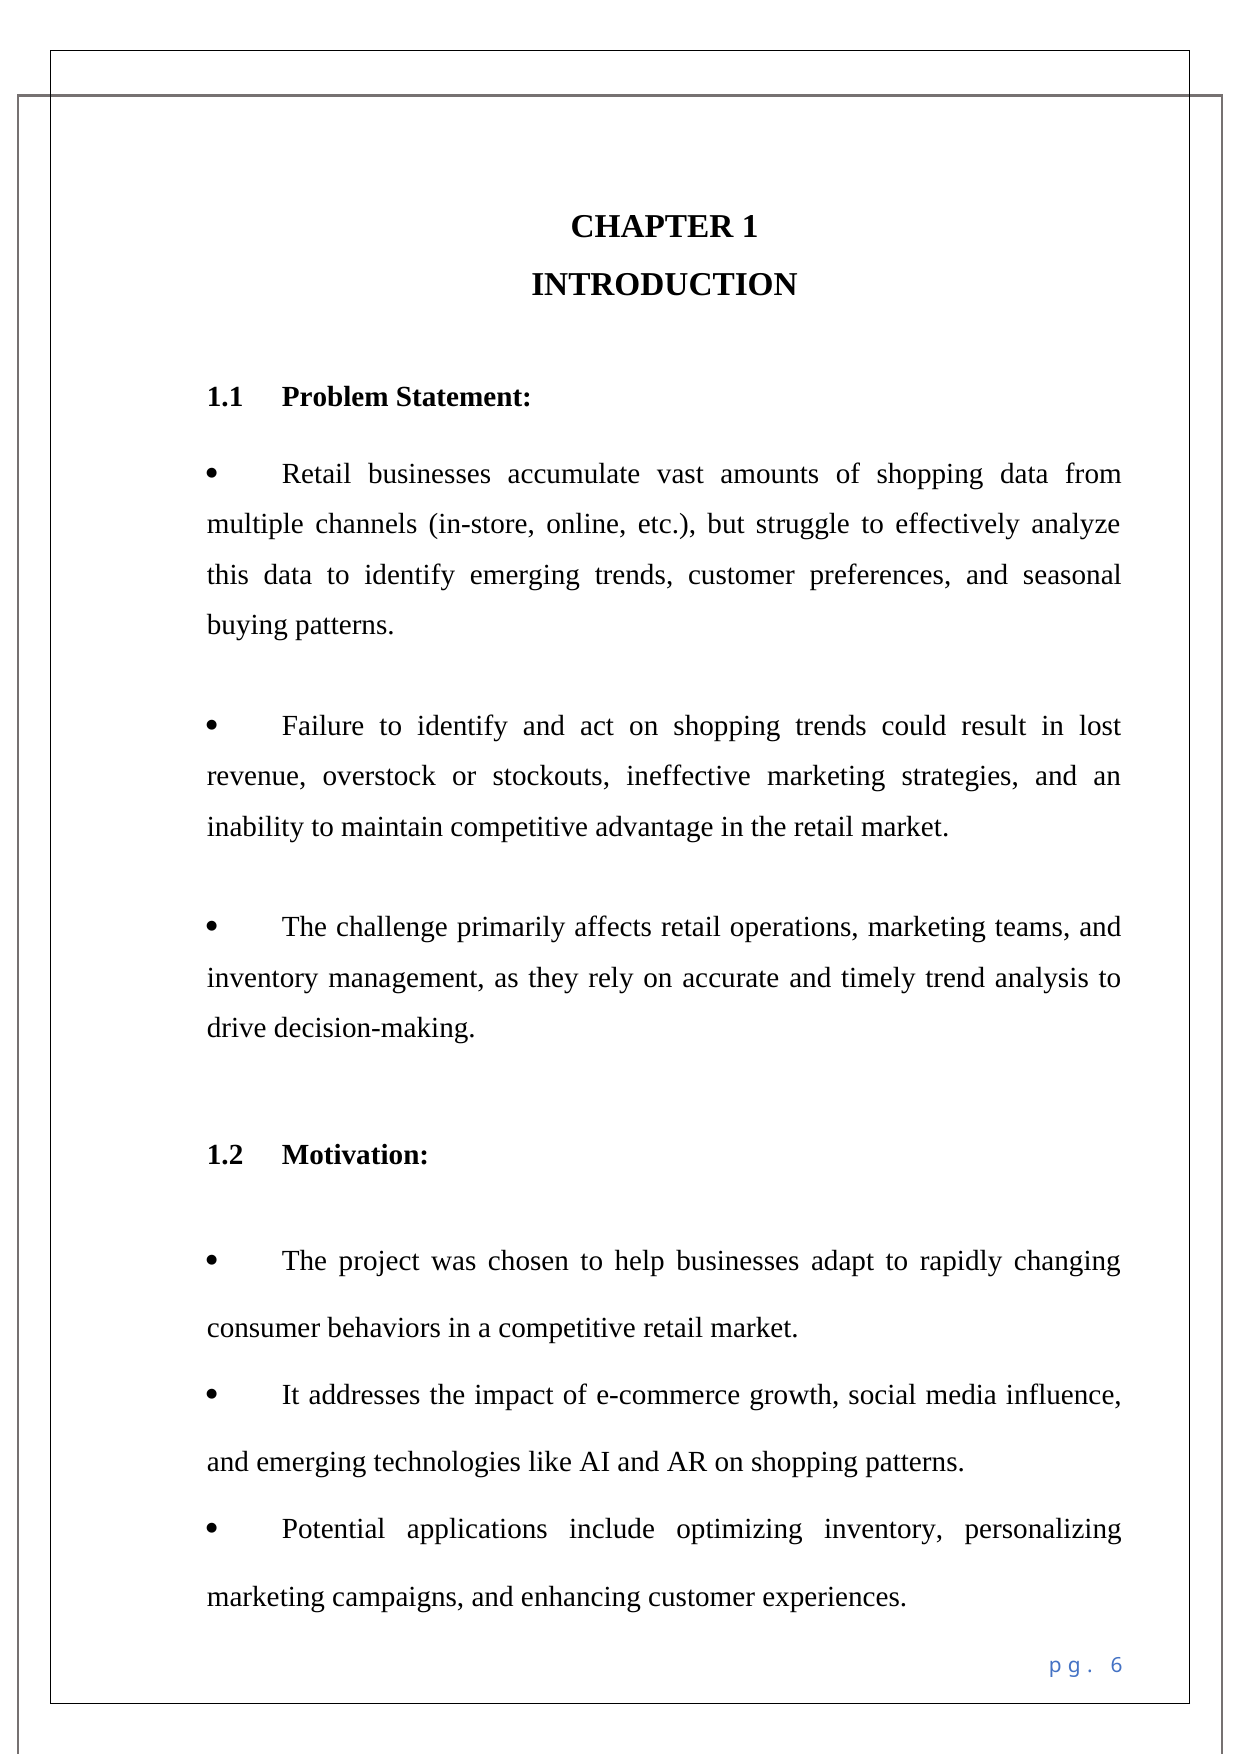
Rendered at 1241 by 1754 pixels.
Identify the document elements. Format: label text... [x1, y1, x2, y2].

list Motivation: [207, 1137, 1122, 1171]
list The challenge primarily affects retail operations, marketing teams, and inventory management, as they rely on accurate and timely trend analysis to drive decision-making. [207, 909, 1122, 1043]
list Problem Statement: [207, 379, 1122, 413]
list It addresses the impact of e-commerce growth, social media influence, and emerging technologies like AI and AR on shopping patterns. [207, 1377, 1122, 1478]
list The project was chosen to help businesses adapt to rapidly changing consumer behaviors in a competitive retail market. [207, 1243, 1122, 1344]
text INTRODUCTION [207, 264, 1122, 302]
list Failure to identify and act on shopping trends could result in lost revenue, overstock or stockouts, ineffective marketing strategies, and an inability to maintain competitive advantage in the retail market. [207, 708, 1122, 842]
text CHAPTER 1 [207, 207, 1122, 245]
list Retail businesses accumulate vast amounts of shopping data from multiple channels (in-store, online, etc.), but struggle to effectively analyze this data to identify emerging trends, customer preferences, and seasonal buying patterns. [207, 456, 1122, 641]
list Potential applications include optimizing inventory, personalizing marketing campaigns, and enhancing customer experiences. [207, 1512, 1122, 1612]
